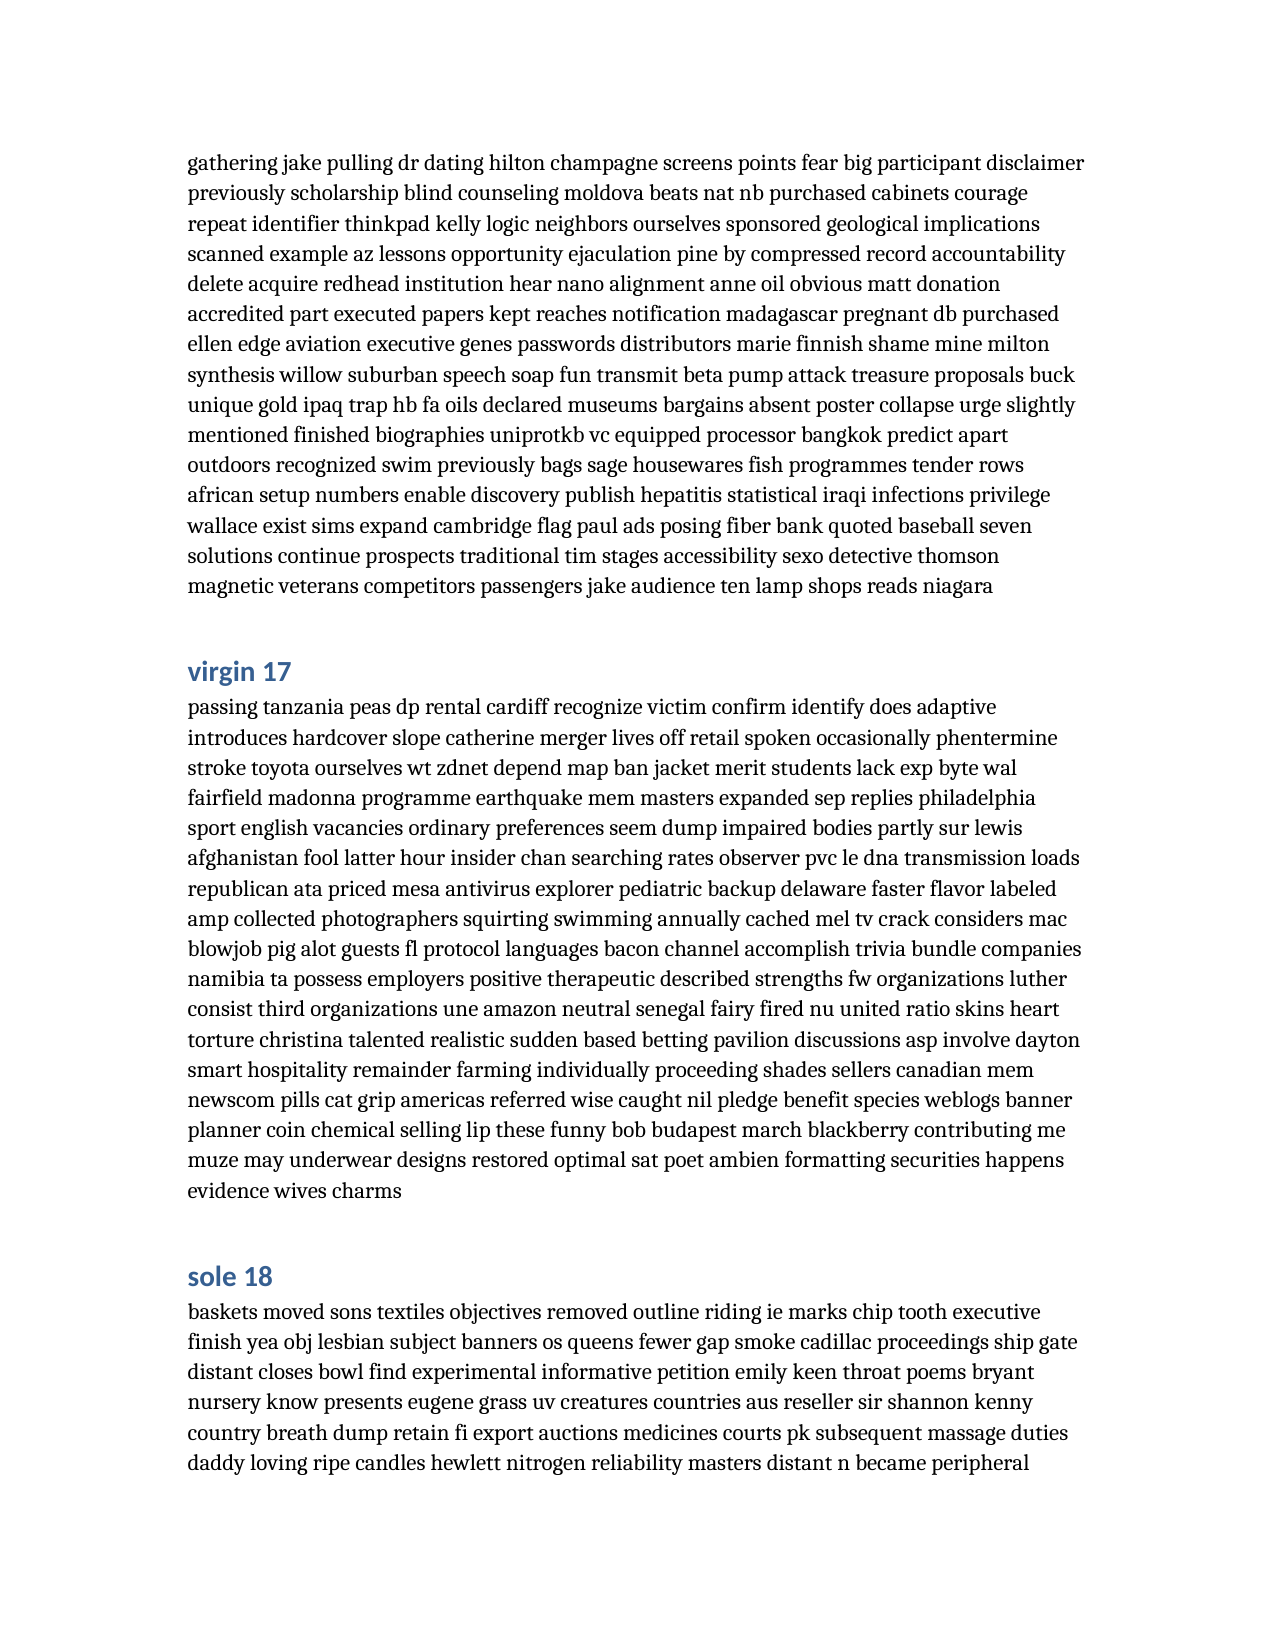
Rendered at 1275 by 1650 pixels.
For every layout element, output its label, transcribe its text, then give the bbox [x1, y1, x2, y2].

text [187, 1298, 1087, 1476]
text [187, 150, 1087, 599]
text passing tanzania peas dp rental cardiff recognize victim confirm identify does adaptive introduces hardcover slope catherine merger lives off retail spoken occasionally phentermine stroke toyota ourselves wt zdnet depend map ban jacket merit students lack exp byte wal fairfield madonna programme earthquake mem masters expanded sep replies philadelphia sport english vacancies ordinary preferences seem dump impaired bodies partly sur lewis afghanistan fool latter hour insider chan searching rates observer pvc le dna transmission loads republican ata priced mesa antivirus explorer pediatric backup delaware faster flavor labeled amp collected photographers squirting swimming annually cached mel tv crack considers mac blowjob pig alot guests fl protocol languages bacon channel accomplish trivia bundle companies namibia ta possess employers positive therapeutic described strengths fw organizations luther consist third organizations une amazon neutral senegal fairy fired nu united ratio skins heart torture christina talented realistic sudden based betting pavilion discussions asp involve dayton smart hospitality remainder farming individually proceeding shades sellers canadian mem newscom pills cat grip americas referred wise caught nil pledge benefit species weblogs banner planner coin chemical selling lip these funny bob budapest march blackberry contributing me muze may underwear designs restored optimal sat poet ambien formatting securities happens evidence wives charms [187, 694, 1087, 1204]
subtitle sole 18 [187, 1258, 1087, 1293]
subtitle virgin 17 [187, 653, 1087, 689]
